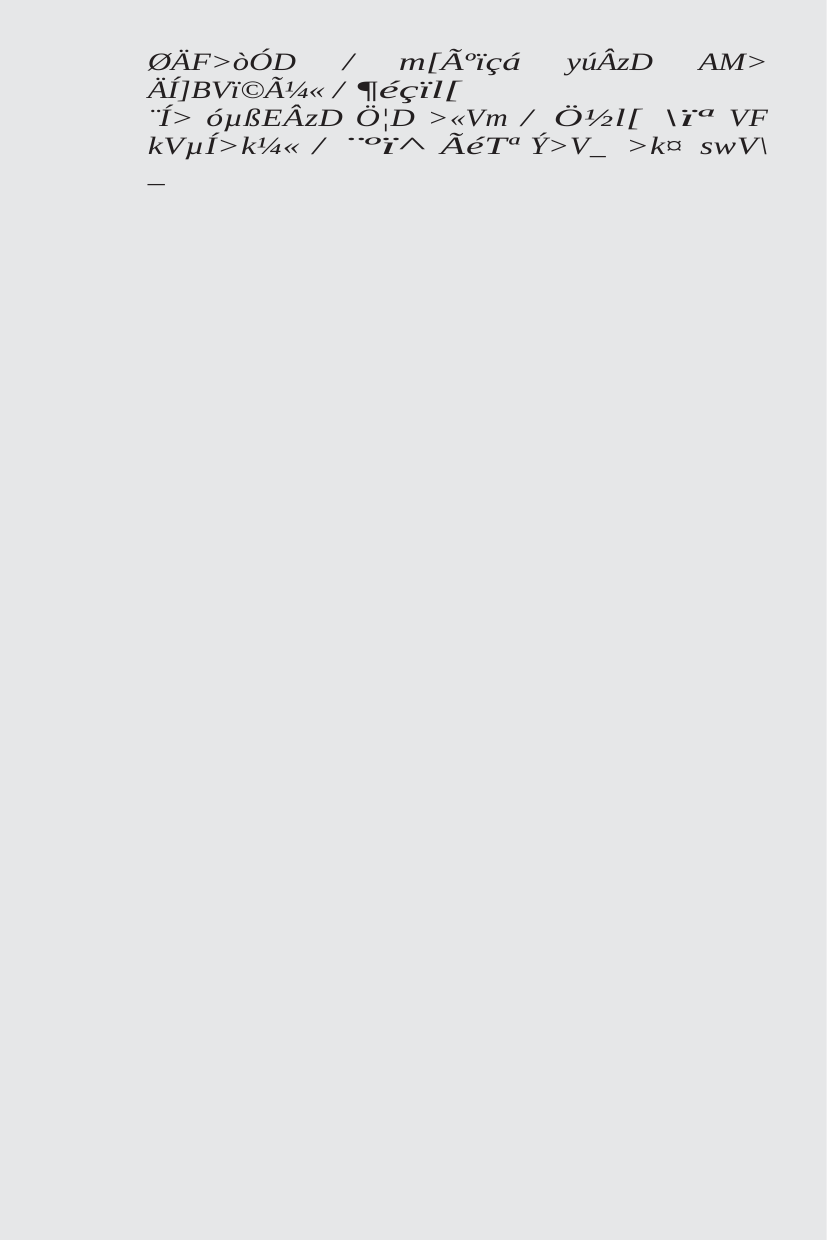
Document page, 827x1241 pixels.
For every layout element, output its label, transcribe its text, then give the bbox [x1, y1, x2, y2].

text ¨Í> óµßEÂzD Ö¦D >«Vm / Ö½l[ \ïª VF kVµÍ>k¼« / ¨ºï^ ÃéTª Ý>V_ >k¤ swV\_ [148, 104, 768, 188]
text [148, 48, 768, 104]
